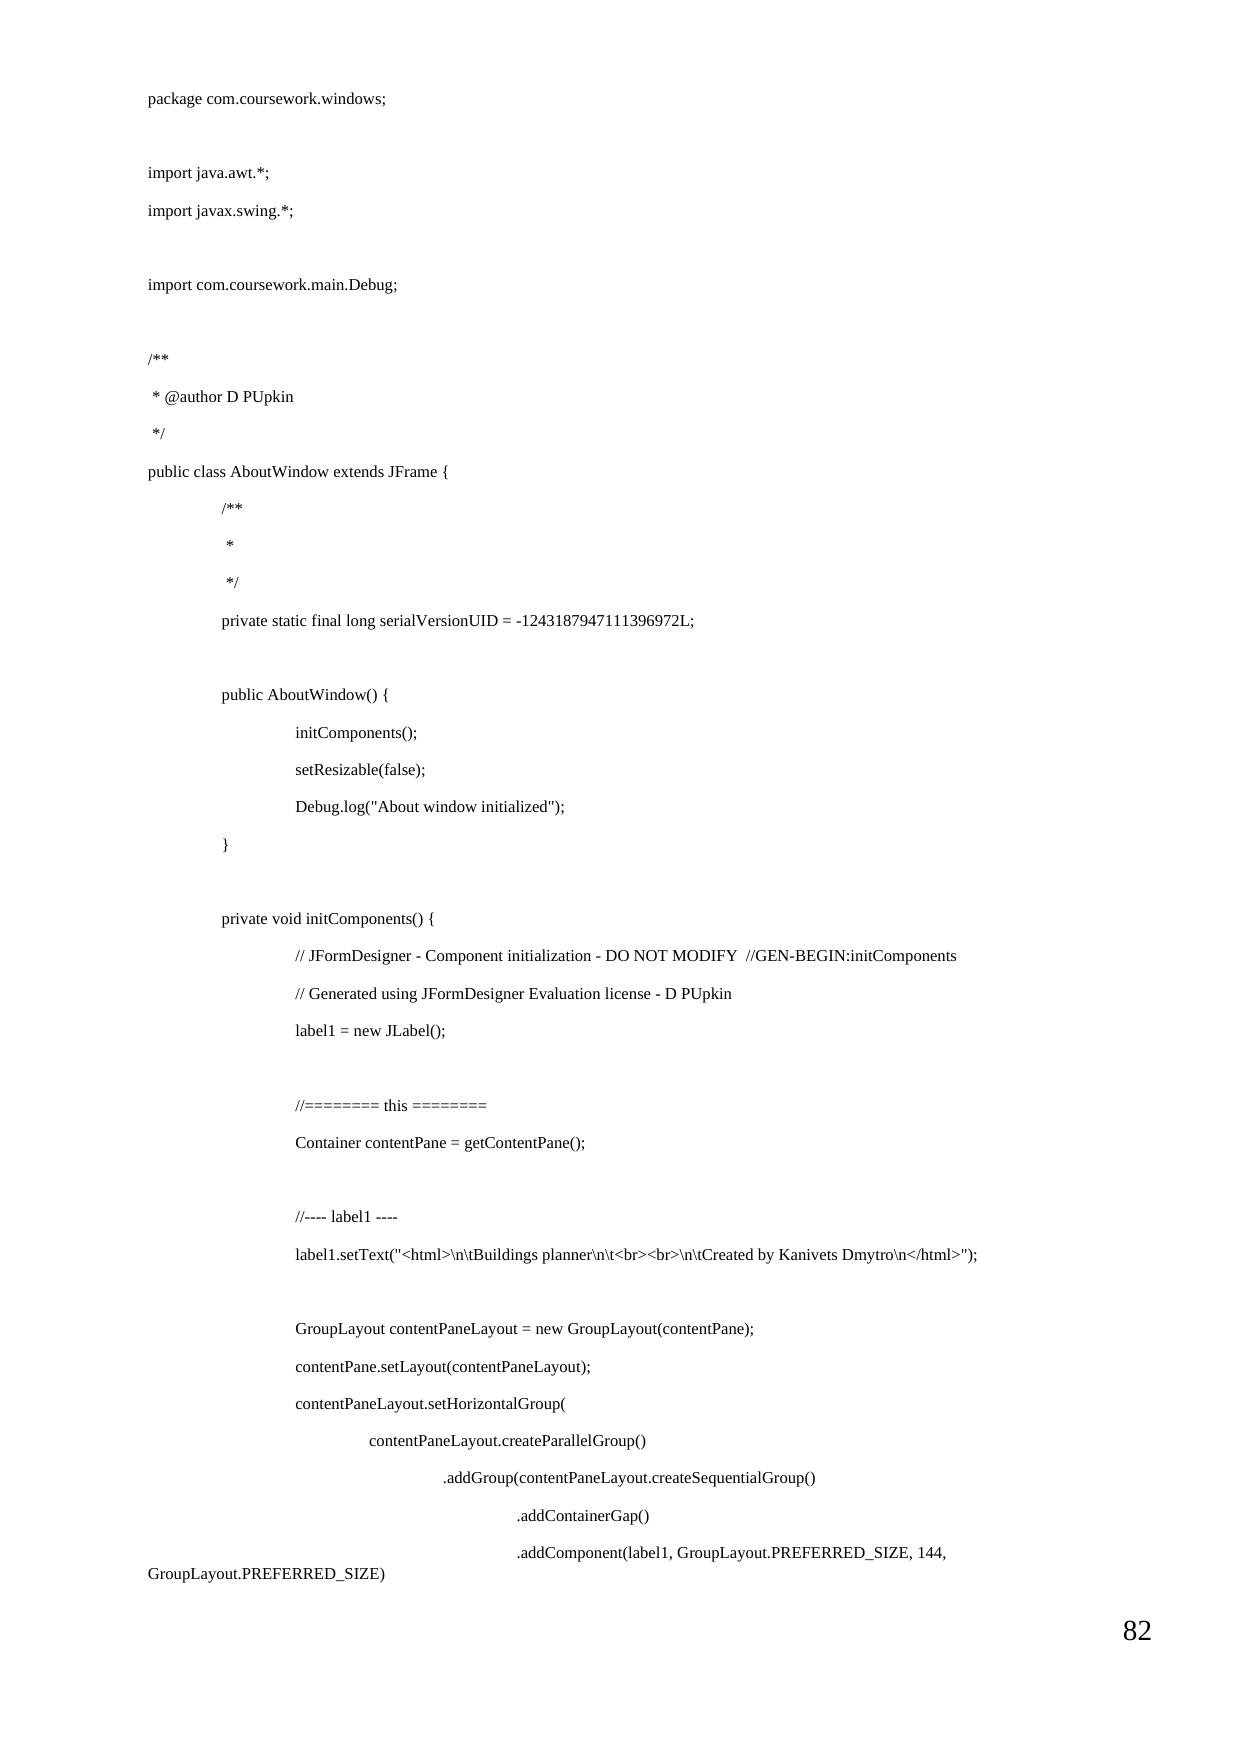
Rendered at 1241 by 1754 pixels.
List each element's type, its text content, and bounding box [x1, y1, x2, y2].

text /** [148, 349, 1152, 369]
text * @author D PUpkin [148, 387, 1152, 406]
text import java.awt.*; [148, 163, 1152, 182]
text contentPane.setLayout(contentPaneLayout); [148, 1356, 1152, 1376]
text // Generated using JFormDesigner Evaluation license - D PUpkin [148, 983, 1152, 1003]
text } [148, 834, 1152, 853]
text //======== this ======== [148, 1095, 1152, 1114]
text //---- label1 ---- [148, 1207, 1152, 1226]
text .addComponent(label1, GroupLayout.PREFERRED_SIZE, 144, GroupLayout.PREFERRED_SIZE) [148, 1543, 1152, 1583]
text .addContainerGap() [148, 1506, 1152, 1525]
text // JFormDesigner - Component initialization - DO NOT MODIFY //GEN-BEGIN:initComponents [148, 946, 1152, 965]
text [148, 1468, 1152, 1487]
text GroupLayout contentPaneLayout = new GroupLayout(contentPane); [148, 1319, 1152, 1338]
text package com.coursework.windows; [148, 88, 1152, 108]
text initComponents(); [148, 722, 1152, 742]
text contentPaneLayout.setHorizontalGroup( [148, 1394, 1152, 1413]
text */ [148, 424, 1152, 443]
text setResizable(false); [148, 760, 1152, 779]
text label1 = new JLabel(); [148, 1021, 1152, 1040]
text private static final long serialVersionUID = -1243187947111396972L; [148, 611, 1152, 630]
text contentPaneLayout.createParallelGroup() [148, 1431, 1152, 1450]
text label1.setText("<html>\n\tBuildings planner\n\t<br><br>\n\tCreated by Kanivets Dmytro\n</html>"); [148, 1244, 1152, 1264]
text */ [148, 573, 1152, 592]
text import com.coursework.main.Debug; [148, 275, 1152, 294]
text * [148, 536, 1152, 555]
text Container contentPane = getContentPane(); [148, 1133, 1152, 1152]
text Debug.log("About window initialized"); [148, 797, 1152, 816]
text public AboutWindow() { [148, 685, 1152, 704]
text import javax.swing.*; [148, 200, 1152, 219]
text /** [148, 499, 1152, 518]
text private void initComponents() { [148, 909, 1152, 928]
text public class AboutWindow extends JFrame { [148, 461, 1152, 481]
